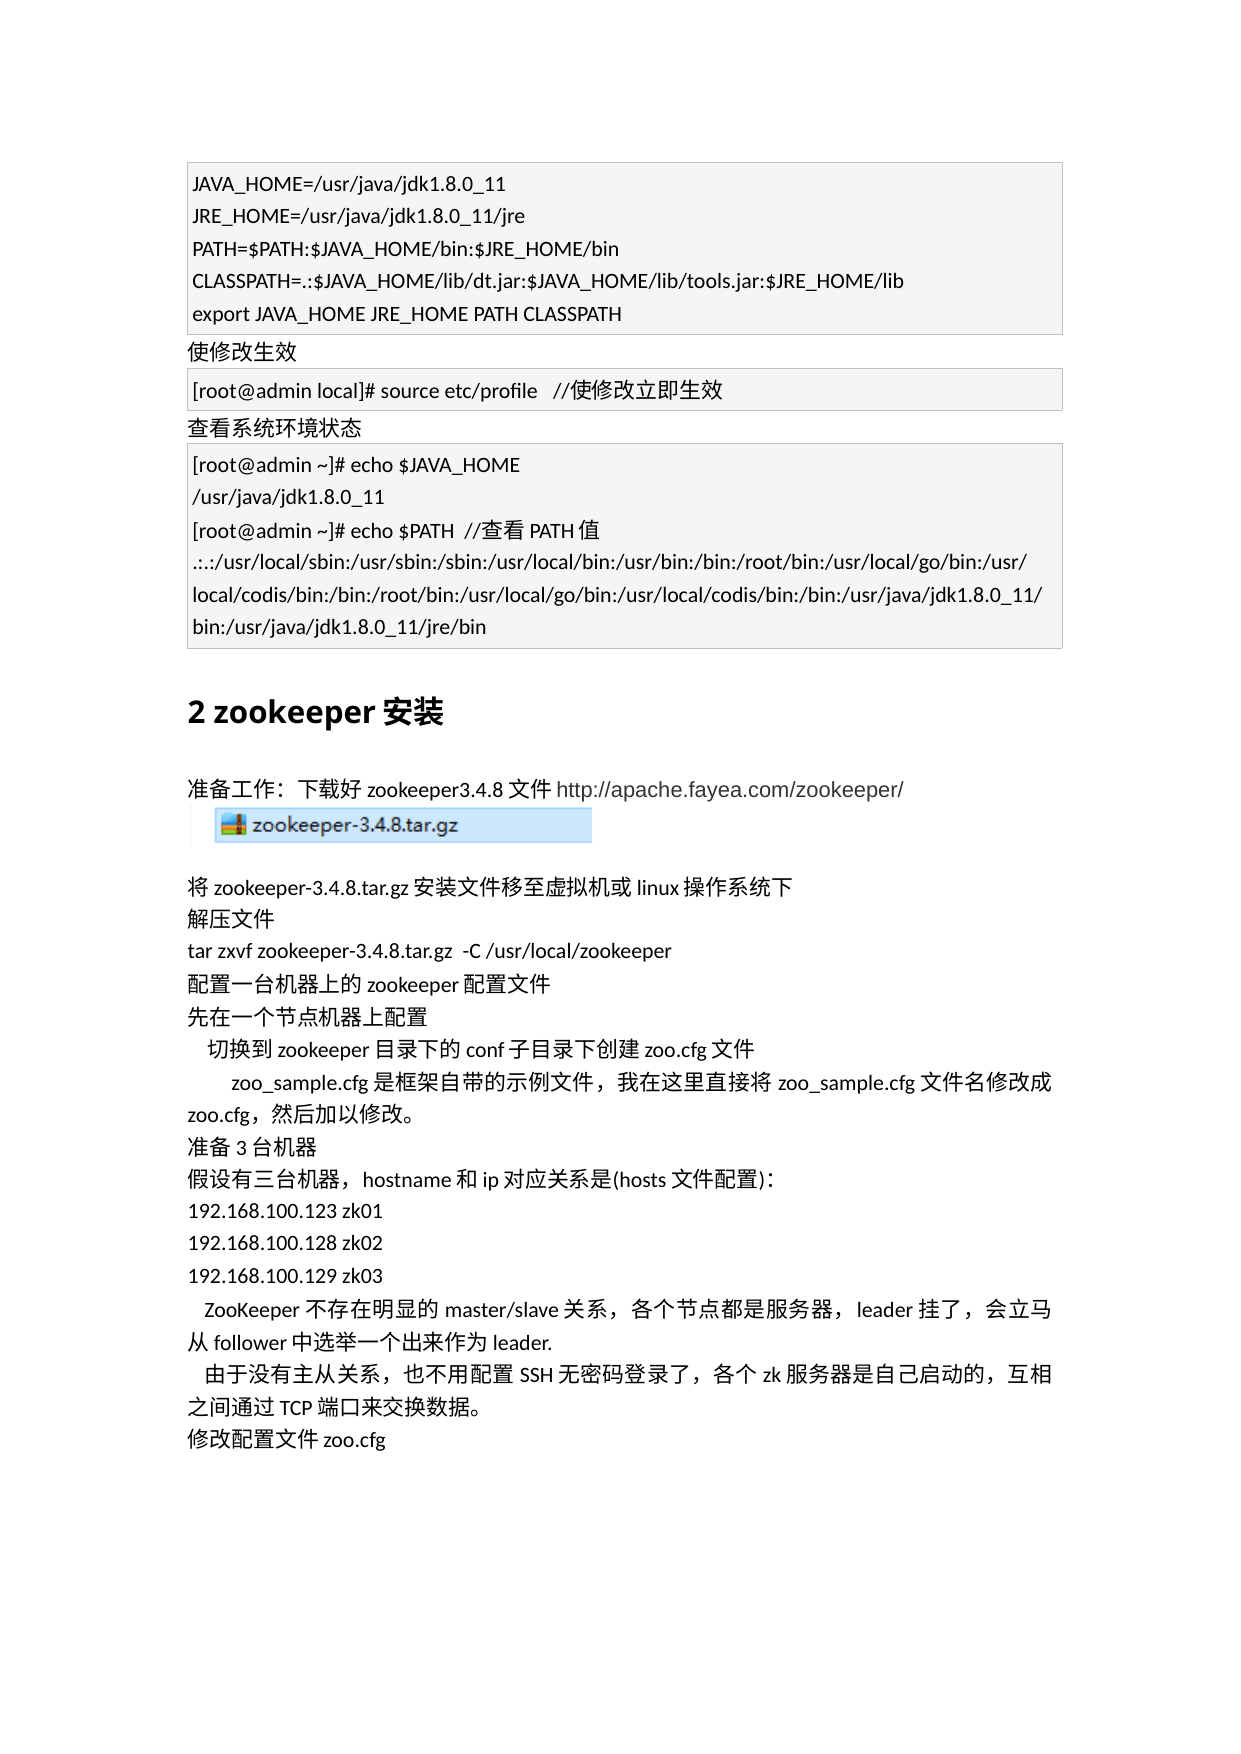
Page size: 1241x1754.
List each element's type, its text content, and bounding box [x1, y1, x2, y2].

text 192.168.100.123 zk01 [187, 1194, 1053, 1227]
table_header [root@admin ~]# echo $JAVA_HOME /usr/java/jdk1.8.0_11 [root@admin ~]# echo $PATH //查看PATH值 .:.:/usr/local/sbin:/usr/sbin:/sbin:/usr/local/bin:/usr/bin:/bin:/root/bin:/usr/local/go/bin:/usr/local/codis/bin:/bin:/root/bin:/usr/local/go/bin:/usr/local/codis/bin:/bin:/usr/java/jdk1.8.0_11/bin:/usr/java/jdk1.8.0_11/jre/bin [188, 444, 1062, 648]
table_header [root@admin local]# source etc/profile //使修改立即生效 [188, 369, 1062, 410]
text 准备3台机器 [187, 1129, 1053, 1162]
text 解压文件 [187, 902, 1053, 934]
text 使修改生效 [187, 335, 1053, 367]
text 先在一个节点机器上配置 切换到zookeeper目录下的conf子目录下创建zoo.cfg文件 zoo_sample.cfg是框架自带的示例文件，我在这里直接将 zoo_sample.cfg文件名修改成zoo.cfg，然后加以修改。 [187, 999, 1053, 1129]
table_header JAVA_HOME=/usr/java/jdk1.8.0_11 JRE_HOME=/usr/java/jdk1.8.0_11/jre PATH=$PATH:$JAVA_HOME/bin:$JRE_HOME/bin CLASSPATH=.:$JAVA_HOME/lib/dt.jar:$JAVA_HOME/lib/tools.jar:$JRE_HOME/lib export JAVA_HOME JRE_HOME PATH CLASSPATH [188, 163, 1062, 334]
text 准备工作：下载好zookeeper3.4.8文件http://apache.fayea.com/zookeeper/ [187, 772, 1053, 869]
picture [187, 804, 593, 848]
text 由于没有主从关系，也不用配置SSH无密码登录了，各个zk服务器是自己启动的，互相之间通过TCP端口来交换数据。 [187, 1357, 1053, 1422]
text 查看系统环境状态 [187, 411, 1053, 443]
text tar zxvf zookeeper-3.4.8.tar.gz -C /usr/local/zookeeper [187, 934, 1053, 967]
subtitle 2 zookeeper安装 [187, 677, 1053, 742]
text 假设有三台机器，hostname和ip对应关系是(hosts文件配置)： [187, 1162, 1053, 1194]
text ZooKeeper不存在明显的master/slave关系，各个节点都是服务器，leader挂了，会立马从follower中选举一个出来作为leader. [187, 1292, 1053, 1357]
text 配置一台机器上的zookeeper配置文件 [187, 967, 1053, 999]
text 修改配置文件zoo.cfg [187, 1422, 1053, 1454]
text 192.168.100.128 zk02 [187, 1227, 1053, 1259]
text 192.168.100.129 zk03 [187, 1259, 1053, 1292]
text 将zookeeper-3.4.8.tar.gz安装文件移至虚拟机或linux操作系统下 [187, 869, 1053, 902]
